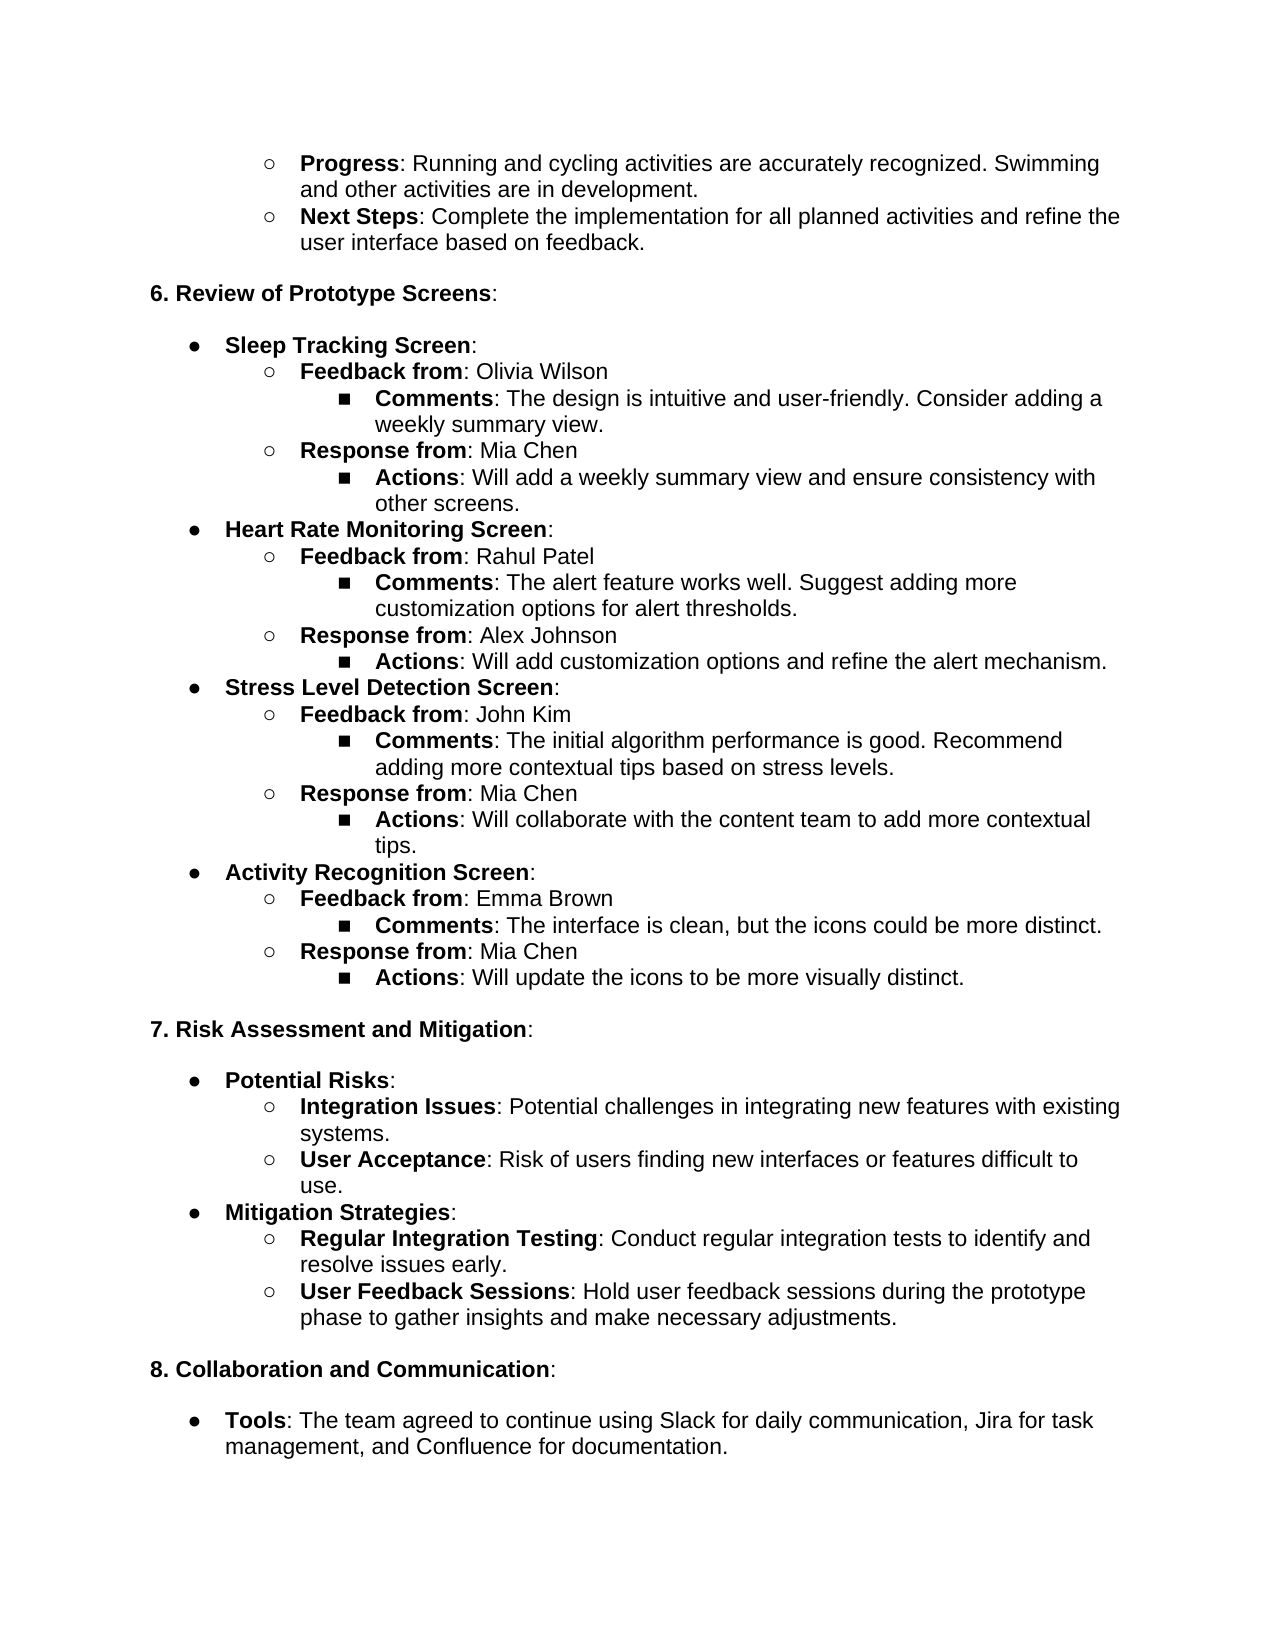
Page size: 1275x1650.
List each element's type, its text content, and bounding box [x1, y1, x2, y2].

list User Acceptance: Risk of users finding new interfaces or features difficult to use. [262, 1146, 1125, 1199]
list Feedback from: John Kim [262, 701, 1125, 727]
list Actions: Will update the icons to be more visually distinct. [337, 964, 1125, 991]
list Comments: The initial algorithm performance is good. Recommend adding more contextual tips based on stress levels. [337, 727, 1125, 780]
list Integration Issues: Potential challenges in integrating new features with existing systems. [262, 1093, 1125, 1146]
list Next Steps: Complete the implementation for all planned activities and refine the user interface based on feedback. [262, 203, 1125, 255]
list Comments: The design is intuitive and user-friendly. Consider adding a weekly summary view. [337, 384, 1125, 437]
list Actions: Will add a weekly summary view and ensure consistency with other screens. [337, 463, 1125, 516]
text 8. Collaboration and Communication: [150, 1356, 1125, 1382]
list Activity Recognition Screen: [187, 859, 1125, 885]
list Response from: Mia Chen [262, 780, 1125, 806]
list Comments: The interface is clean, but the icons could be more distinct. [337, 912, 1125, 938]
list Actions: Will add customization options and refine the alert mechanism. [337, 648, 1125, 674]
list Comments: The alert feature works well. Suggest adding more customization options for alert thresholds. [337, 569, 1125, 622]
text 6. Review of Prototype Screens: [150, 280, 1125, 307]
list Response from: Mia Chen [262, 437, 1125, 463]
text 7. Risk Assessment and Mitigation: [150, 1016, 1125, 1042]
list Feedback from: Olivia Wilson [262, 358, 1125, 384]
list Mitigation Strategies: [187, 1199, 1125, 1225]
list Tools: The team agreed to continue using Slack for daily communication, Jira for task management, and Confluence for documentation. [187, 1407, 1125, 1459]
list Progress: Running and cycling activities are accurately recognized. Swimming and other activities are in development. [262, 150, 1125, 203]
list Actions: Will collaborate with the content team to add more contextual tips. [337, 806, 1125, 859]
list Response from: Mia Chen [262, 938, 1125, 964]
list Sleep Tracking Screen: [187, 332, 1125, 358]
list Regular Integration Testing: Conduct regular integration tests to identify and resolve issues early. [262, 1225, 1125, 1278]
list Stress Level Detection Screen: [187, 674, 1125, 701]
list Response from: Alex Johnson [262, 622, 1125, 648]
list Heart Rate Monitoring Screen: [187, 516, 1125, 543]
list User Feedback Sessions: Hold user feedback sessions during the prototype phase to gather insights and make necessary adjustments. [262, 1278, 1125, 1331]
list Feedback from: Emma Brown [262, 885, 1125, 912]
list Feedback from: Rahul Patel [262, 543, 1125, 569]
list Potential Risks: [187, 1067, 1125, 1093]
